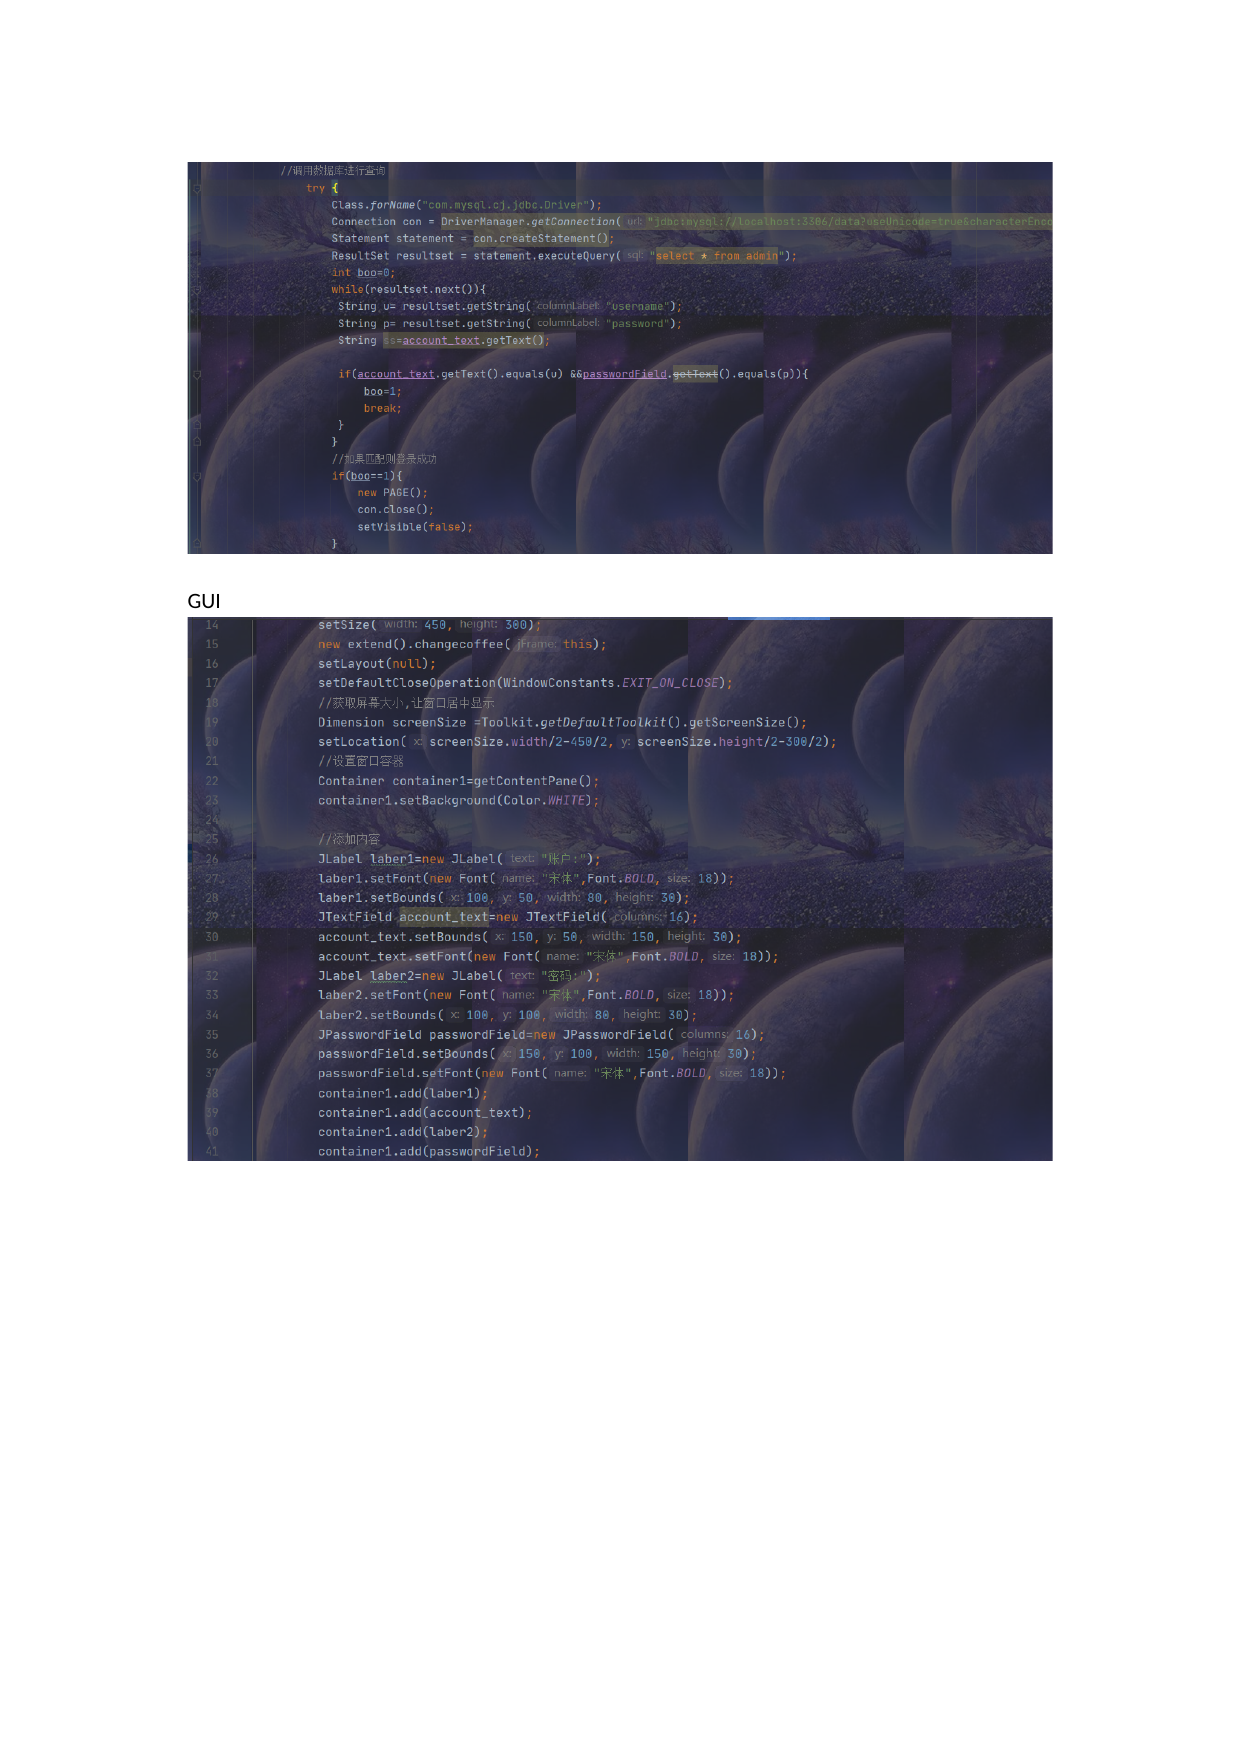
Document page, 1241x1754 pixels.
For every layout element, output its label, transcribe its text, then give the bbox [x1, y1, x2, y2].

text GUI [187, 584, 1053, 617]
picture [187, 162, 1053, 554]
picture [187, 617, 1053, 1161]
